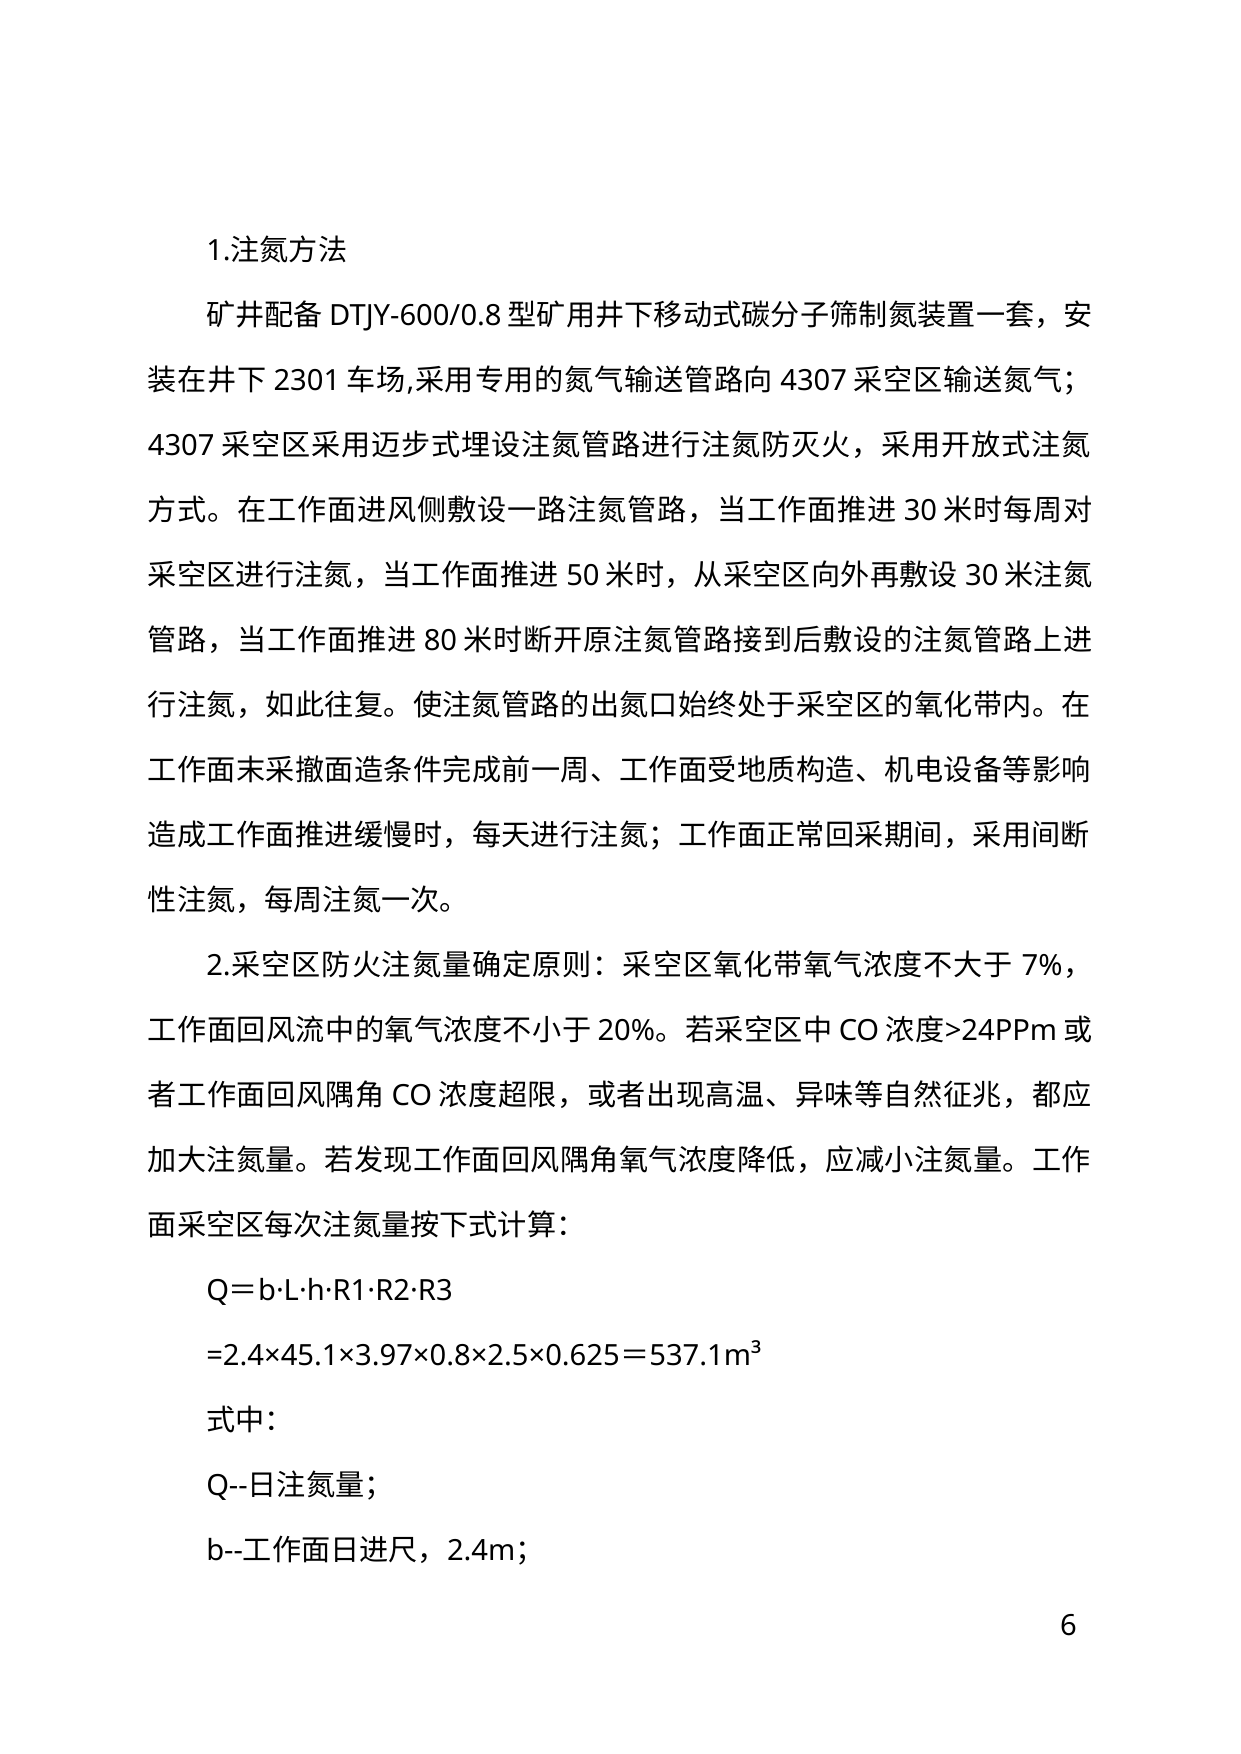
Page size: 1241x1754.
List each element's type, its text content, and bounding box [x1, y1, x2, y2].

text 2.采空区防火注氮量确定原则：采空区氧化带氧气浓度不大于7%，工作面回风流中的氧气浓度不小于20%。若采空区中CO浓度>24PPm或者工作面回风隅角CO浓度超限，或者出现高温、异味等自然征兆，都应加大注氮量。若发现工作面回风隅角氧气浓度降低，应减小注氮量。工作面采空区每次注氮量按下式计算： [148, 930, 1093, 1255]
text b--工作面日进尺，2.4m； [148, 1515, 1093, 1580]
text Q--日注氮量； [148, 1450, 1093, 1515]
text Q＝b·L·h·R1·R2·R3 [148, 1255, 1093, 1320]
text 1.注氮方法 [148, 215, 1093, 280]
text 矿井配备DTJY-600/0.8型矿用井下移动式碳分子筛制氮装置一套，安装在井下2301车场,采用专用的氮气输送管路向4307采空区输送氮气；4307采空区采用迈步式埋设注氮管路进行注氮防灭火，采用开放式注氮方式。在工作面进风侧敷设一路注氮管路，当工作面推进30米时每周对采空区进行注氮，当工作面推进50米时，从采空区向外再敷设30米注氮管路，当工作面推进80米时断开原注氮管路接到后敷设的注氮管路上进行注氮，如此往复。使注氮管路的出氮口始终处于采空区的氧化带内。在工作面末采撤面造条件完成前一周、工作面受地质构造、机电设备等影响造成工作面推进缓慢时，每天进行注氮；工作面正常回采期间，采用间断性注氮，每周注氮一次。 [148, 280, 1093, 930]
text =2.4×45.1×3.97×0.8×2.5×0.625＝537.1m³ [148, 1320, 1093, 1385]
text 式中： [148, 1385, 1093, 1450]
